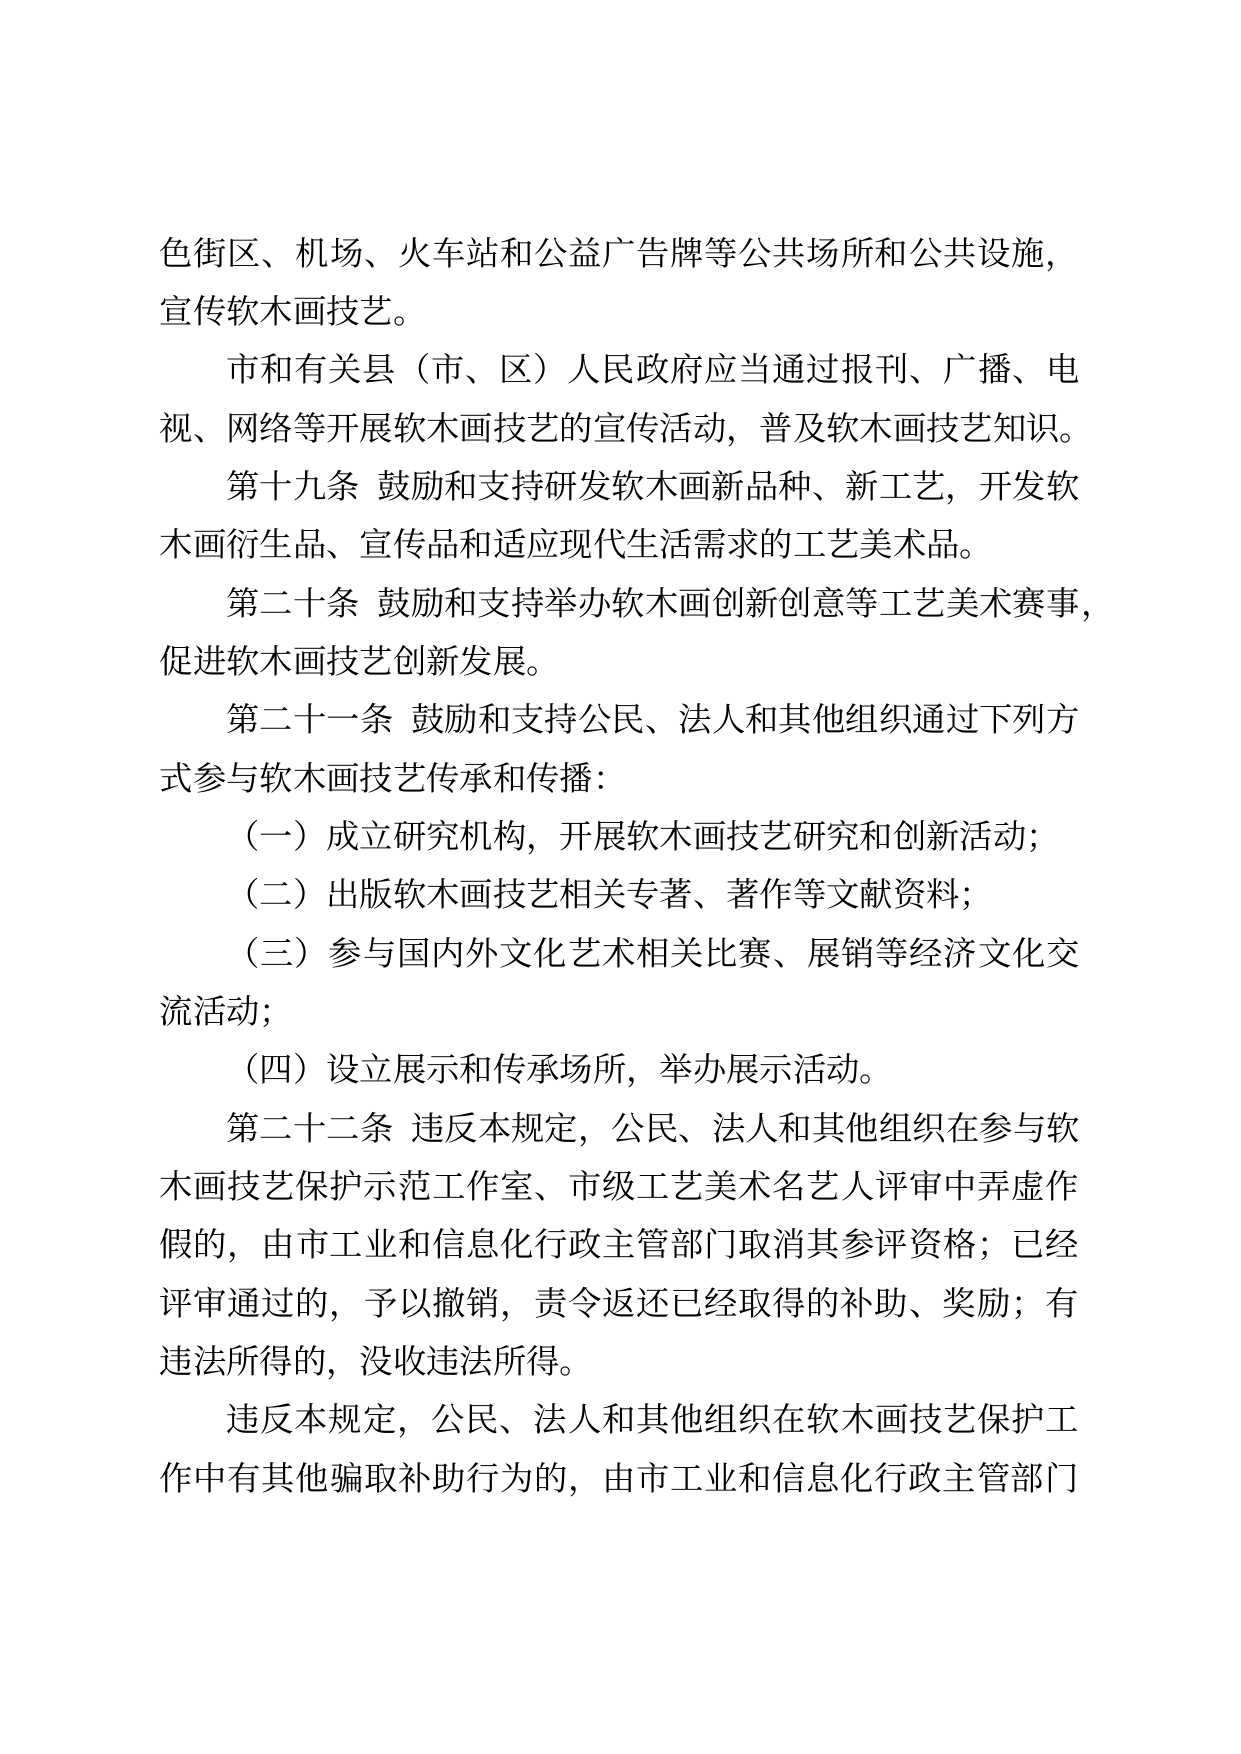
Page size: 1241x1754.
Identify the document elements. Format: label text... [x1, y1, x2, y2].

text 第二十条 鼓励和支持举办软木画创新创意等工艺美术赛事，促进软木画技艺创新发展。 [159, 568, 1081, 685]
text 第二十一条 鼓励和支持公民、法人和其他组织通过下列方式参与软木画技艺传承和传播： [159, 685, 1081, 802]
text 第二十二条 违反本规定，公民、法人和其他组织在参与软木画技艺保护示范工作室、市级工艺美术名艺人评审中弄虚作假的，由市工业和信息化行政主管部门取消其参评资格；已经评审通过的，予以撤销，责令返还已经取得的补助、奖励；有违法所得的，没收违法所得。 [159, 1093, 1081, 1385]
text 市和有关县（市、区）人民政府应当通过报刊、广播、电视、网络等开展软木画技艺的宣传活动，普及软木画技艺知识。 [159, 335, 1081, 452]
text （四）设立展示和传承场所，举办展示活动。 [159, 1035, 1081, 1093]
text （一）成立研究机构，开展软木画技艺研究和创新活动； [159, 802, 1081, 860]
text （二）出版软木画技艺相关专著、著作等文献资料； [159, 860, 1081, 918]
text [159, 1385, 1081, 1502]
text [159, 218, 1081, 335]
text 第十九条 鼓励和支持研发软木画新品种、新工艺，开发软木画衍生品、宣传品和适应现代生活需求的工艺美术品。 [159, 452, 1081, 568]
text （三）参与国内外文化艺术相关比赛、展销等经济文化交流活动； [159, 918, 1081, 1035]
